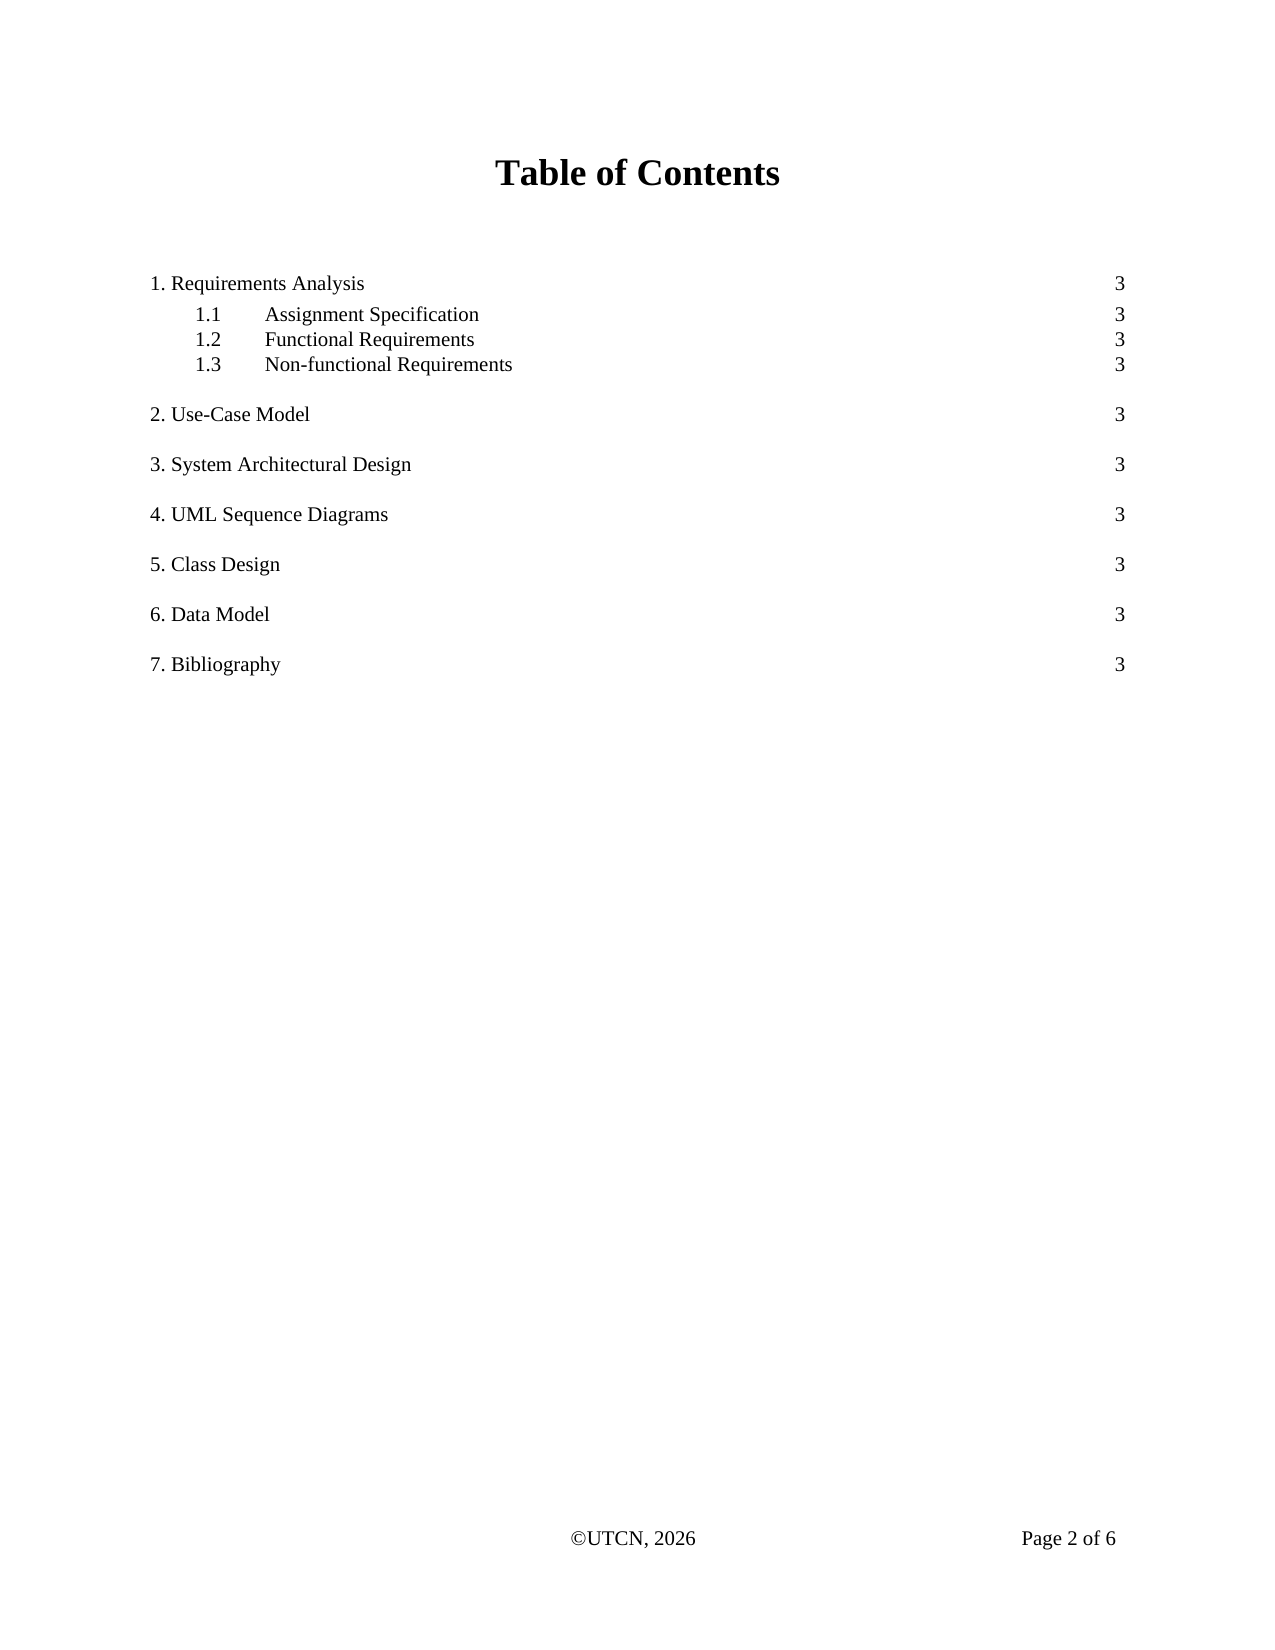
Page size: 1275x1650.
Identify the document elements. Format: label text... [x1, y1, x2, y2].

text 7. Bibliography 3 [150, 651, 1050, 676]
text 1.2 Functional Requirements 3 [195, 326, 1050, 351]
text 1. Requirements Analysis 3 [150, 269, 1050, 294]
text 3. System Architectural Design 3 [150, 451, 1050, 476]
title Table of Contents [150, 150, 1125, 193]
text 1.3 Non-functional Requirements 3 [195, 351, 1050, 376]
text 5. Class Design 3 [150, 551, 1050, 576]
text 4. UML Sequence Diagrams 3 [150, 501, 1050, 526]
text 6. Data Model 3 [150, 601, 1050, 626]
text 1.1 Assignment Specification 3 [195, 301, 1050, 326]
text 2. Use-Case Model 3 [150, 401, 1050, 426]
